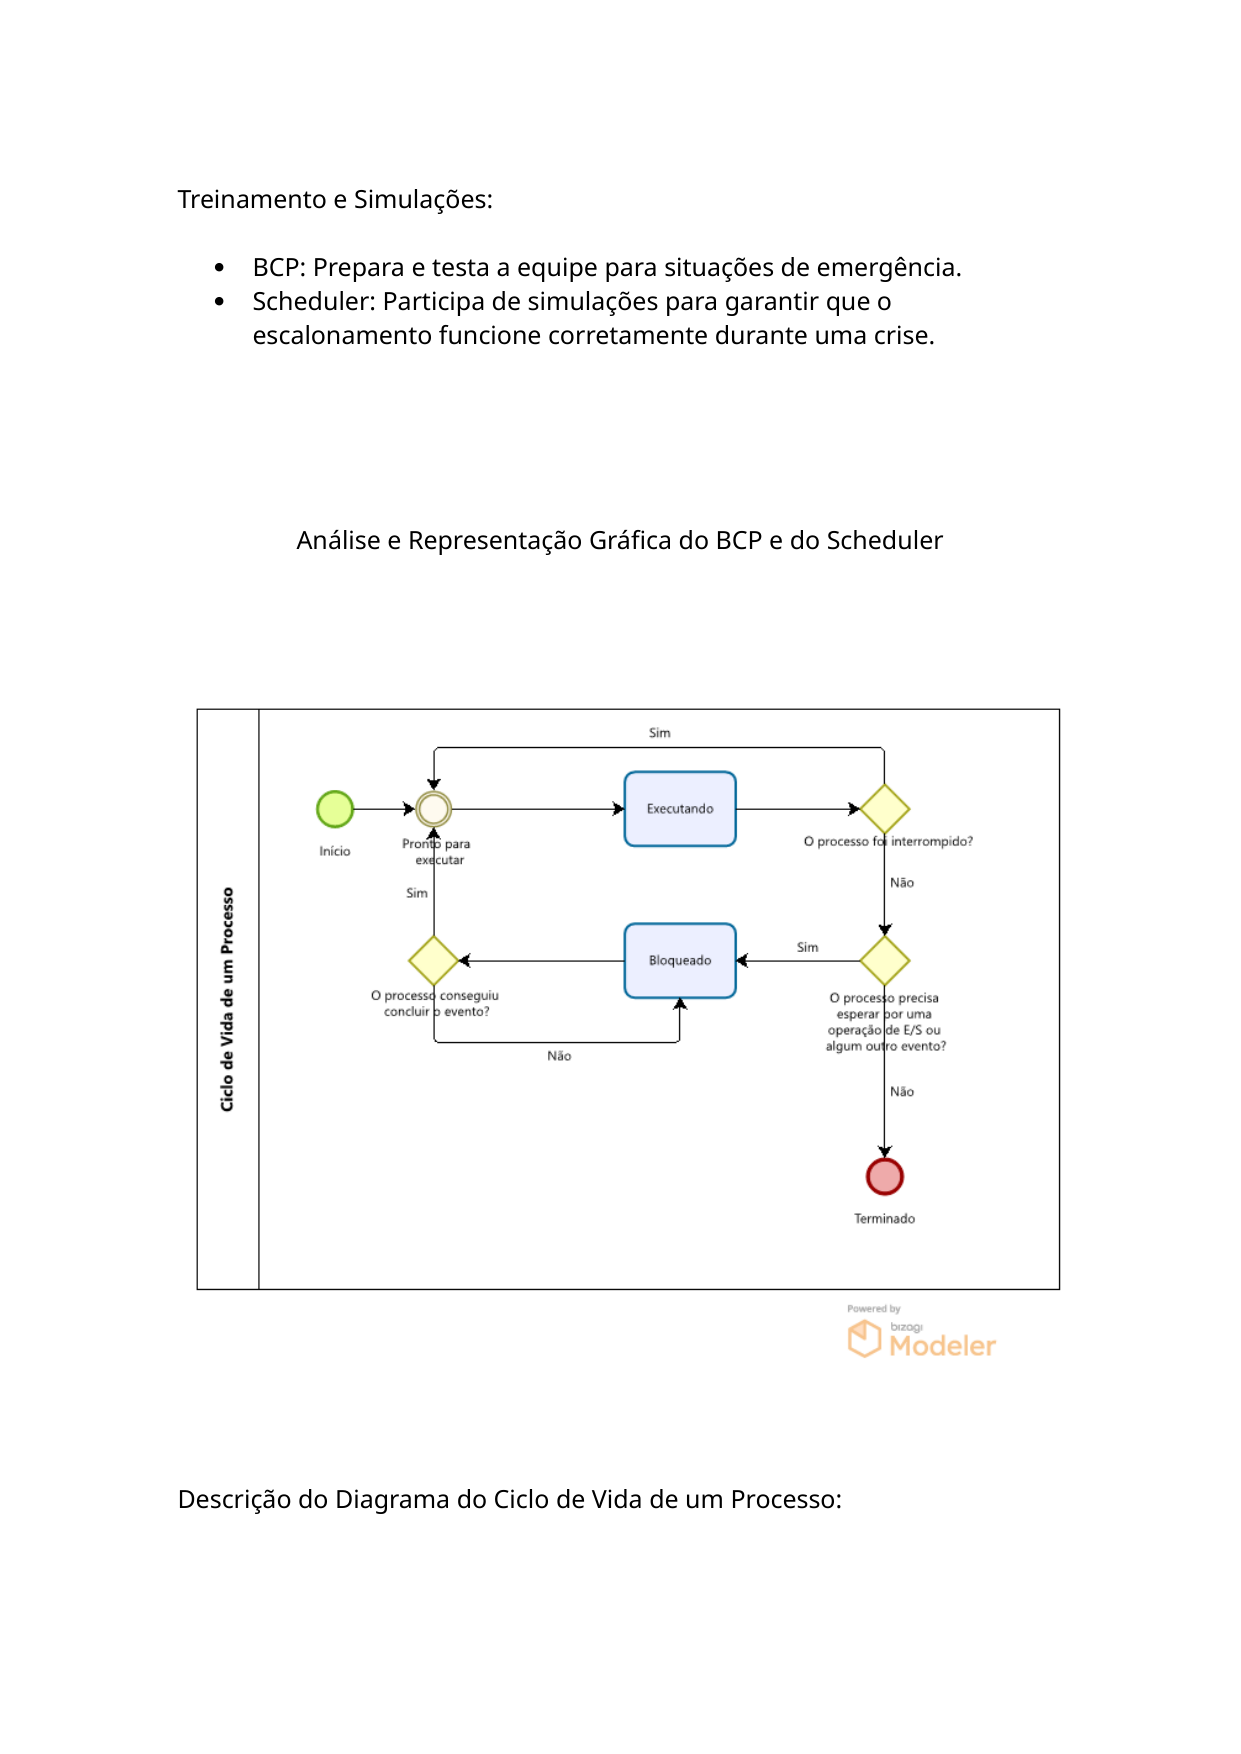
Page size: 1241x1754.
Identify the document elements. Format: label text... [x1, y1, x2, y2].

list Scheduler: Participa de simulações para garantir que o escalonamento funcione corretamente durante uma crise. [215, 284, 1063, 352]
picture [177, 689, 1063, 1405]
text Análise e Representação Gráfica do BCP e do Scheduler [177, 522, 1063, 556]
list BCP: Prepara e testa a equipe para situações de emergência. [215, 250, 1063, 284]
text Descrição do Diagrama do Ciclo de Vida de um Processo: [177, 1482, 1063, 1516]
text Treinamento e Simulações: [177, 182, 1063, 216]
